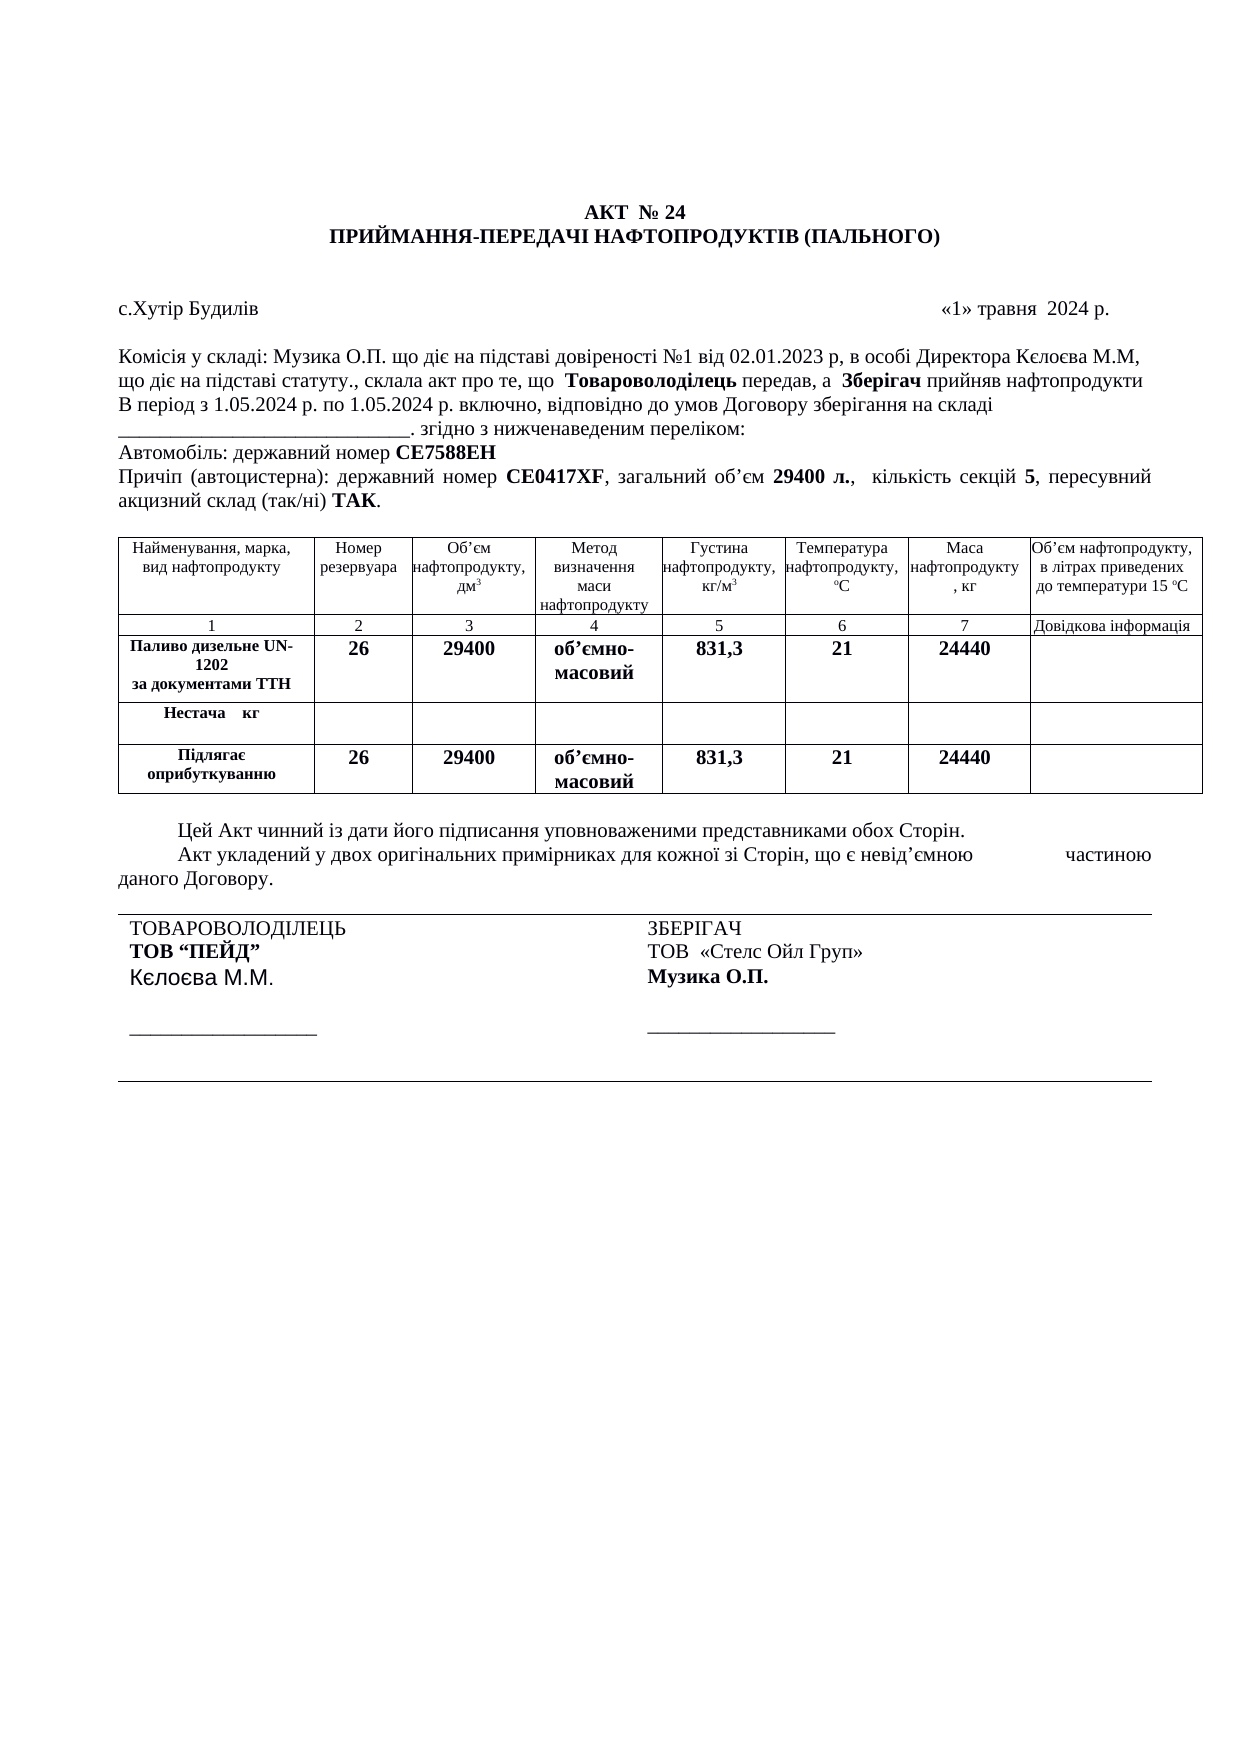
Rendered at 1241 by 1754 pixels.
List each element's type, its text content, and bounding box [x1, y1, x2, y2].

table_header Густина нафтопродукту, кг/м3 [663, 538, 785, 614]
table_cell 2 [315, 615, 412, 634]
table_cell 831,3 [663, 745, 785, 793]
text Цей Акт чинний із дати його підписання уповноваженими представниками обох Сторін. [118, 818, 1152, 842]
table_cell [909, 703, 1030, 744]
table_cell Паливо дизельне UN-1202 за документами ТТН [119, 636, 314, 702]
table_cell Нестача кг [119, 703, 314, 744]
text Причіп (автоцистерна): державний номер СЕ0417XF, загальний об’єм 29400 л., кількість секцій 5, пересувний акцизний склад (так/ні) ТАК. [118, 464, 1152, 512]
table_cell 24440 [909, 745, 1030, 793]
text Автомобіль: державний номер СЕ7588ЕН [118, 440, 1152, 464]
table_cell 4 [536, 615, 662, 634]
table_cell 5 [663, 615, 785, 634]
table_cell 29400 [413, 745, 535, 793]
table_header Найменування, марка, вид нафтопродукту [119, 538, 314, 614]
table_cell [1031, 703, 1202, 744]
text Комісія у складі: Музика О.П. що діє на підставі довіреності №1 від 02.01.2023 р, в особі Директора Кєлоєва М.М, що діє на підставі статуту., склала акт про те, що Товароволоділець передав, а Зберігач прийняв нафтопродукти В період з 1.05.2024 р. по 1.05.2024 р. включно, відповідно до умов Договору зберігання на складі ____________________________. згідно з нижченаведеним переліком: [118, 344, 1152, 440]
table_header Температура нафтопродукту, оС [786, 538, 908, 614]
table_cell 29400 [413, 636, 535, 702]
table_cell Довідкова інформація [1031, 615, 1202, 634]
table_cell [315, 703, 412, 744]
table_cell [663, 703, 785, 744]
table_cell 26 [315, 745, 412, 793]
table_cell 24440 [909, 636, 1030, 702]
table_header ТОВАРОВОЛОДІЛЕЦЬ ТОВ “ПЕЙД” Кєлоєва М.М. __________________ [118, 915, 636, 1081]
table_header Метод визначення маси нафтопродукту [536, 538, 662, 614]
table_header Об’єм нафтопродукту, в літрах приведених до температури 15 оС [1031, 538, 1202, 614]
table_cell 3 [413, 615, 535, 634]
table_cell [786, 703, 908, 744]
text АКТ № 24 [118, 200, 1152, 224]
table_cell об’ємно-масовий [536, 636, 662, 702]
table_cell 21 [786, 636, 908, 702]
table_cell [1031, 636, 1202, 702]
table_header ЗБЕРІГАЧ ТОВ «Стелс Ойл Груп» Музика О.П. __________________ [636, 915, 1152, 1081]
text Акт укладений у двох оригінальних примірниках для кожної зі Сторін, що є невід’ємною частиною даного Договору. [118, 842, 1152, 890]
table_cell 831,3 [663, 636, 785, 702]
table_cell 21 [786, 745, 908, 793]
table_header Номер резервуара [315, 538, 412, 614]
table_cell [1031, 745, 1202, 793]
table_cell 6 [786, 615, 908, 634]
table_cell Підлягає оприбуткуванню [119, 745, 314, 793]
table_cell [536, 703, 662, 744]
text ПРИЙМАННЯ-ПЕРЕДАЧІ НАФТОПРОДУКТІВ (ПАЛЬНОГО) [118, 224, 1152, 248]
table_header Об’єм нафтопродукту, дм3 [413, 538, 535, 614]
table_header Маса нафтопродукту, кг [909, 538, 1030, 614]
table_cell об’ємно-масовий [536, 745, 662, 793]
table_cell 26 [315, 636, 412, 702]
text с.Хутір Будилів «1» травня 2024 р. [118, 296, 1152, 320]
table_cell [413, 703, 535, 744]
table_cell 1 [119, 615, 314, 634]
table_cell 7 [909, 615, 1030, 634]
